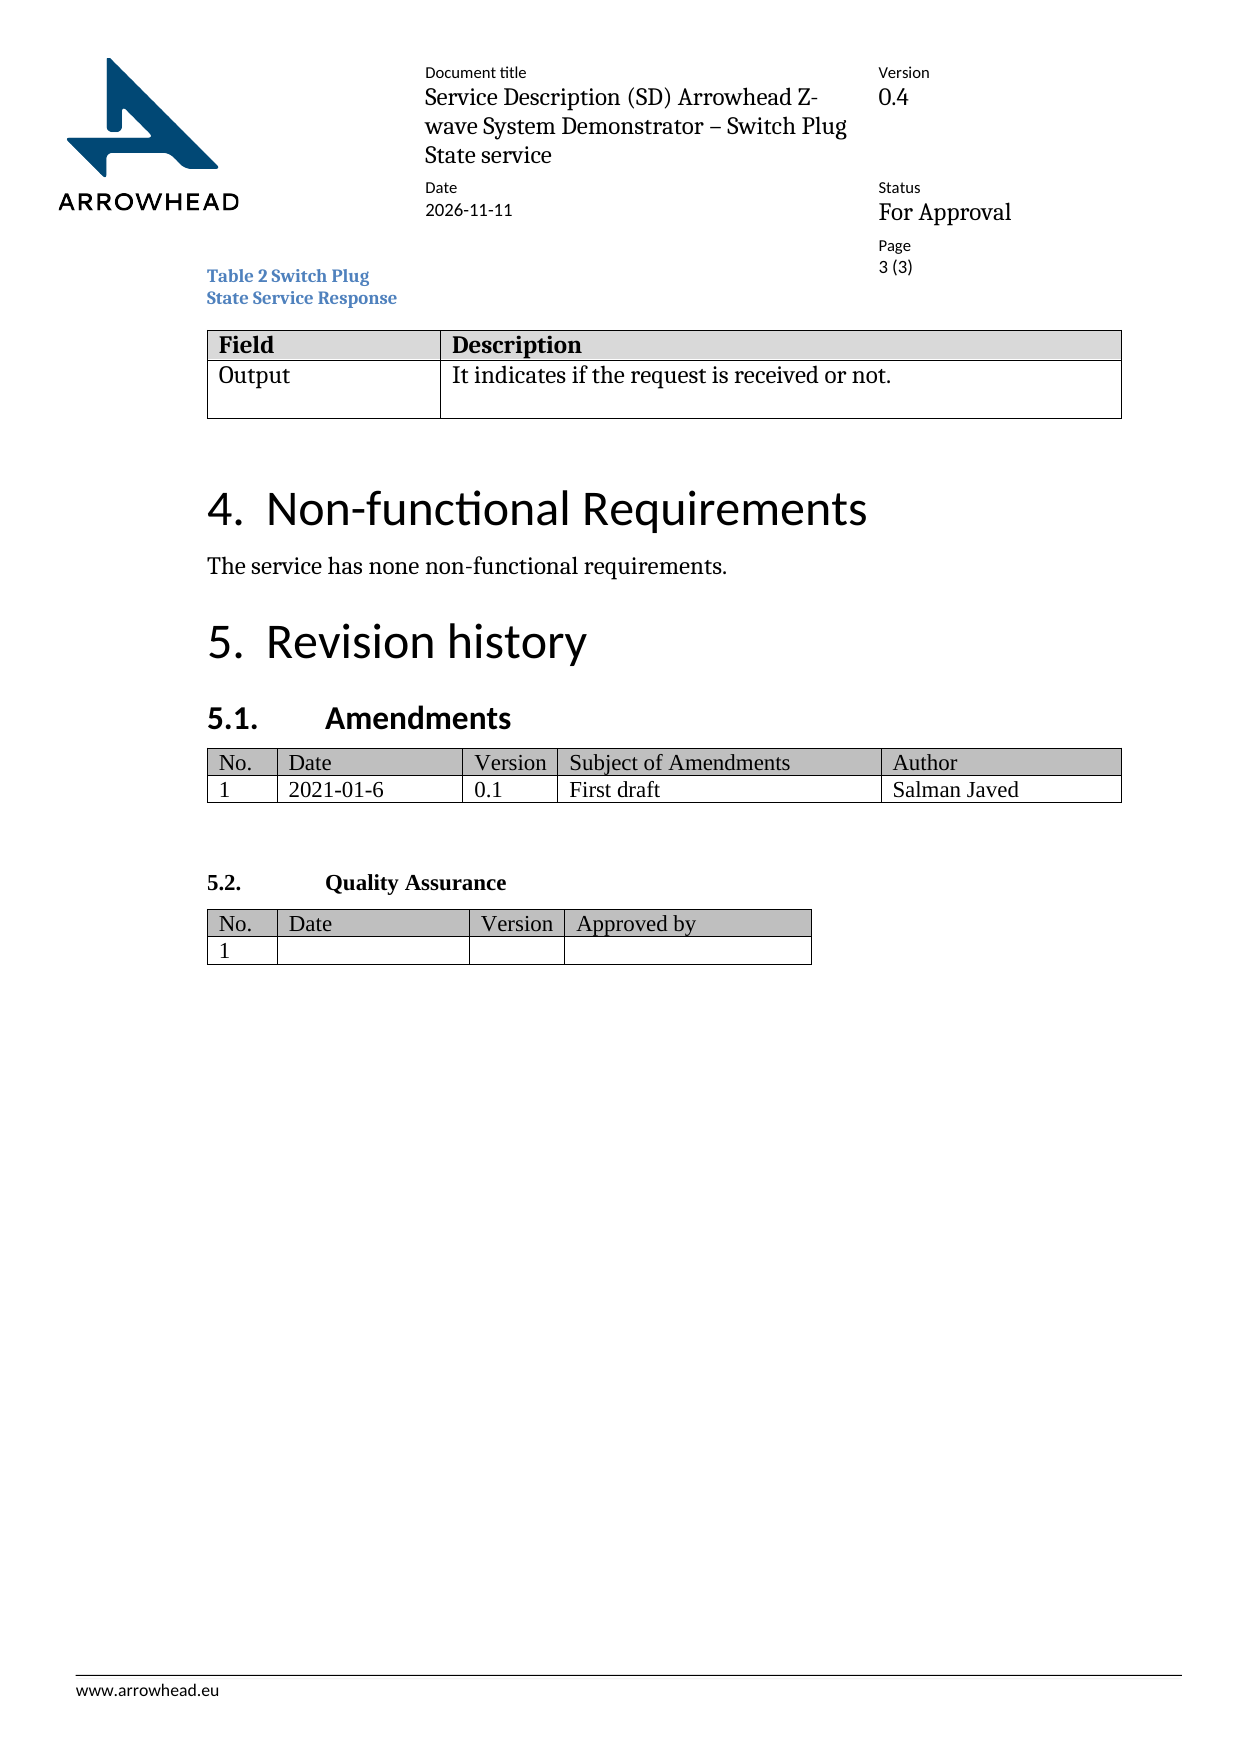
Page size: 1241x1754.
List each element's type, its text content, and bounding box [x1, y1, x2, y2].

text The service has none non-functional requirements. [207, 552, 1122, 581]
table_cell First draft [558, 776, 881, 802]
table_header Date [278, 910, 469, 936]
table_cell [470, 937, 564, 964]
subtitle Quality Assurance [207, 851, 1122, 901]
table_header Subject of Amendments [558, 749, 881, 775]
table_cell 2021-01-6 [278, 776, 462, 802]
table_header Field [208, 331, 440, 359]
table_header Author [882, 749, 1121, 775]
table_cell 1 [208, 776, 277, 802]
title Revision history [207, 618, 1122, 668]
table_cell Salman Javed [882, 776, 1121, 802]
title Non-functional Requirements [207, 485, 1122, 535]
table_header No. [208, 910, 277, 936]
table_header Version [463, 749, 557, 775]
table_header No. [208, 749, 277, 775]
text Table 2 Switch Plug State Service Response [207, 266, 1122, 309]
table_cell [278, 937, 469, 964]
table_header Version [470, 910, 564, 936]
table_header Approved by [565, 910, 811, 936]
table_cell It indicates if the request is received or not. [441, 361, 1121, 418]
table_header Date [278, 749, 462, 775]
table_cell 0.1 [463, 776, 557, 802]
table_cell [565, 937, 811, 964]
table_header Description [441, 331, 1121, 359]
table_cell Output [208, 361, 440, 418]
table_cell 1 [208, 937, 277, 964]
picture [58, 58, 239, 217]
subtitle Amendments [207, 689, 1122, 739]
